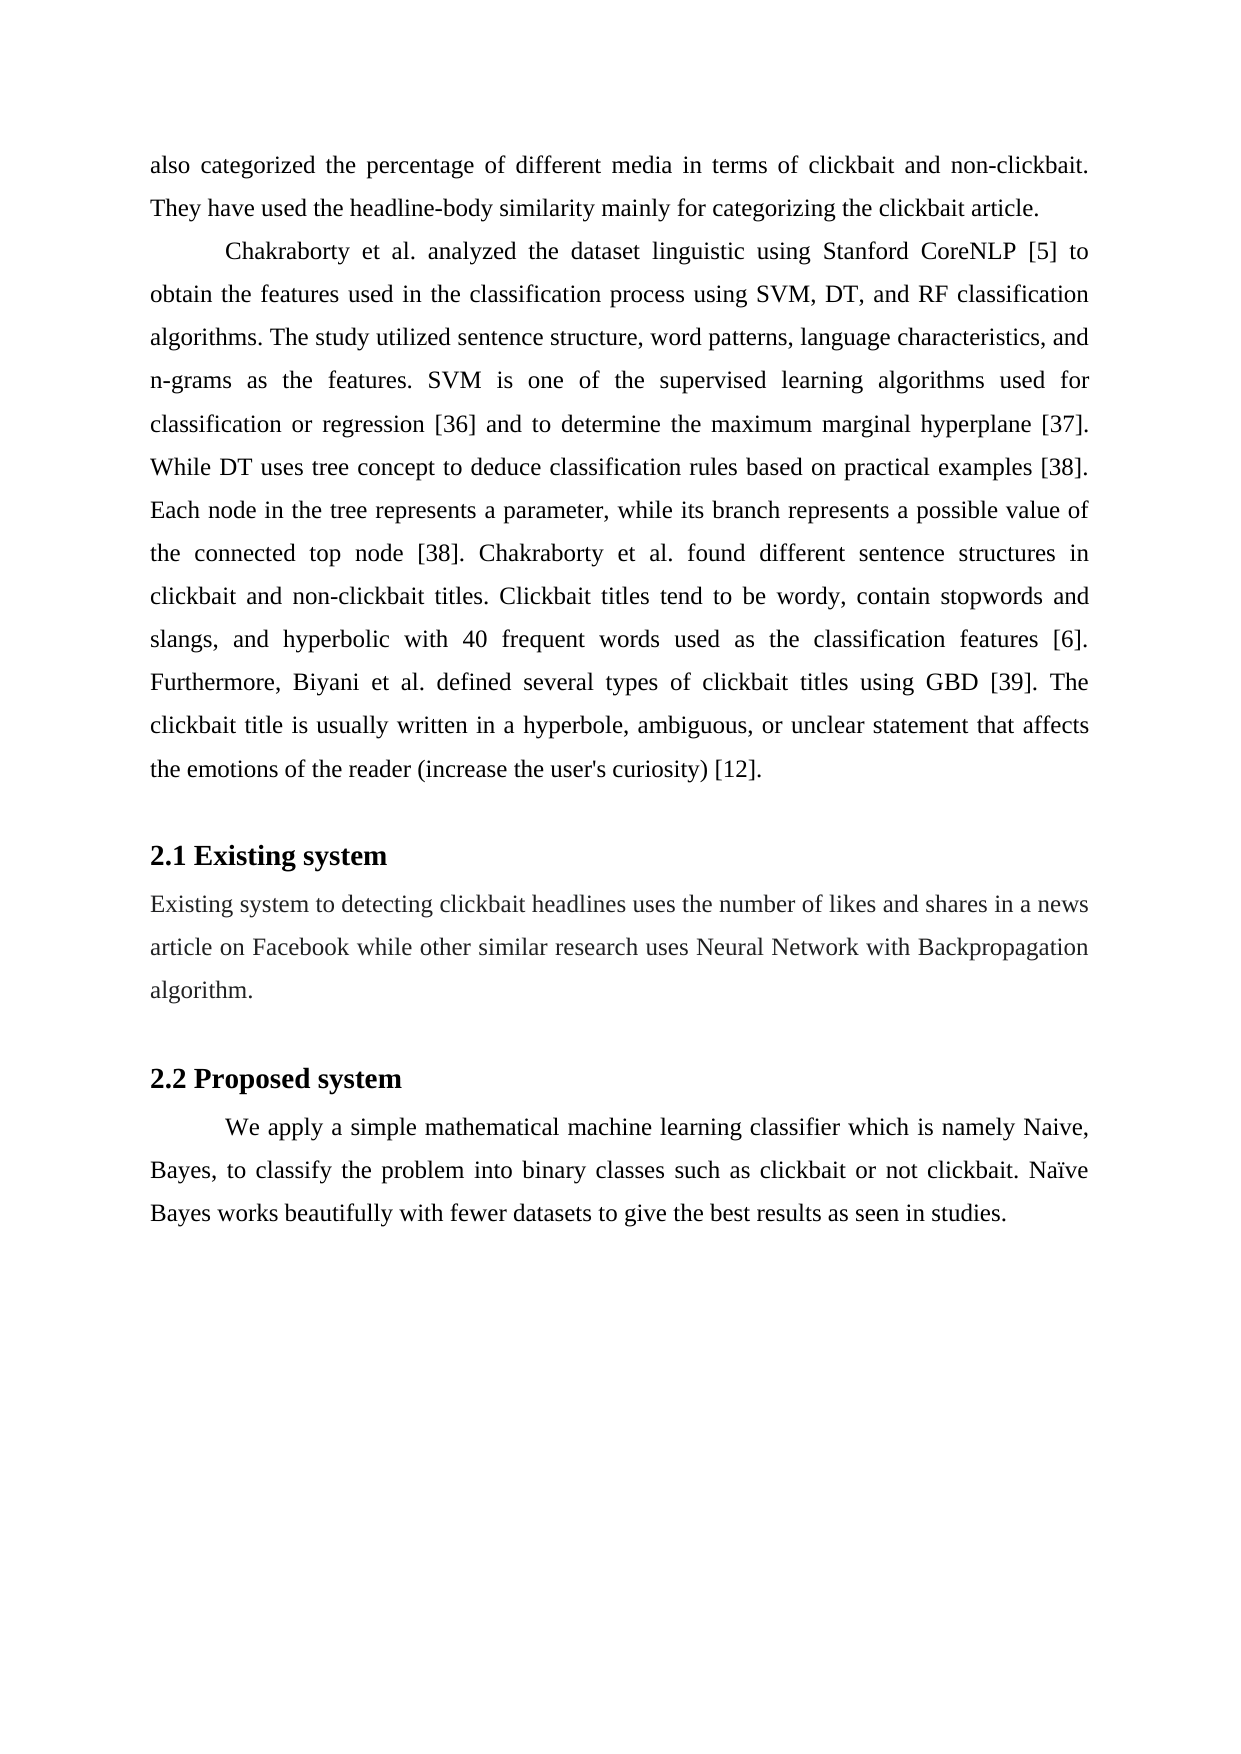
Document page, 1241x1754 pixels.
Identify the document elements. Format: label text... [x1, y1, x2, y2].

text 2.1 Existing system [150, 838, 1090, 872]
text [150, 150, 1090, 222]
text We apply a simple mathematical machine learning classifier which is namely Naive, Bayes, to classify the problem into binary classes such as clickbait or not clickbait. Naïve Bayes works beautifully with fewer datasets to give the best results as seen in studies. [150, 1112, 1090, 1227]
text Chakraborty et al. analyzed the dataset linguistic using Stanford CoreNLP [5] to obtain the features used in the classification process using SVM, DT, and RF classification algorithms. The study utilized sentence structure, word patterns, language characteristics, and n-grams as the features. SVM is one of the supervised learning algorithms used for classification or regression [36] and to determine the maximum marginal hyperplane [37]. While DT uses tree concept to deduce classification rules based on practical examples [38]. Each node in the tree represents a parameter, while its branch represents a possible value of the connected top node [38]. Chakraborty et al. found different sentence structures in clickbait and non-clickbait titles. Clickbait titles tend to be wordy, contain stopwords and slangs, and hyperbolic with 40 frequent words used as the classification features [6]. Furthermore, Biyani et al. defined several types of clickbait titles using GBD [39]. The clickbait title is usually written in a hyperbole, ambiguous, or unclear statement that affects the emotions of the reader (increase the user's curiosity) [12]. [150, 236, 1090, 782]
text 2.2 Proposed system [150, 1061, 1090, 1095]
text Existing system to detecting clickbait headlines uses the number of likes and shares in a news article on Facebook while other similar research uses Neural Network with Backpropagation algorithm. [150, 889, 1090, 1004]
